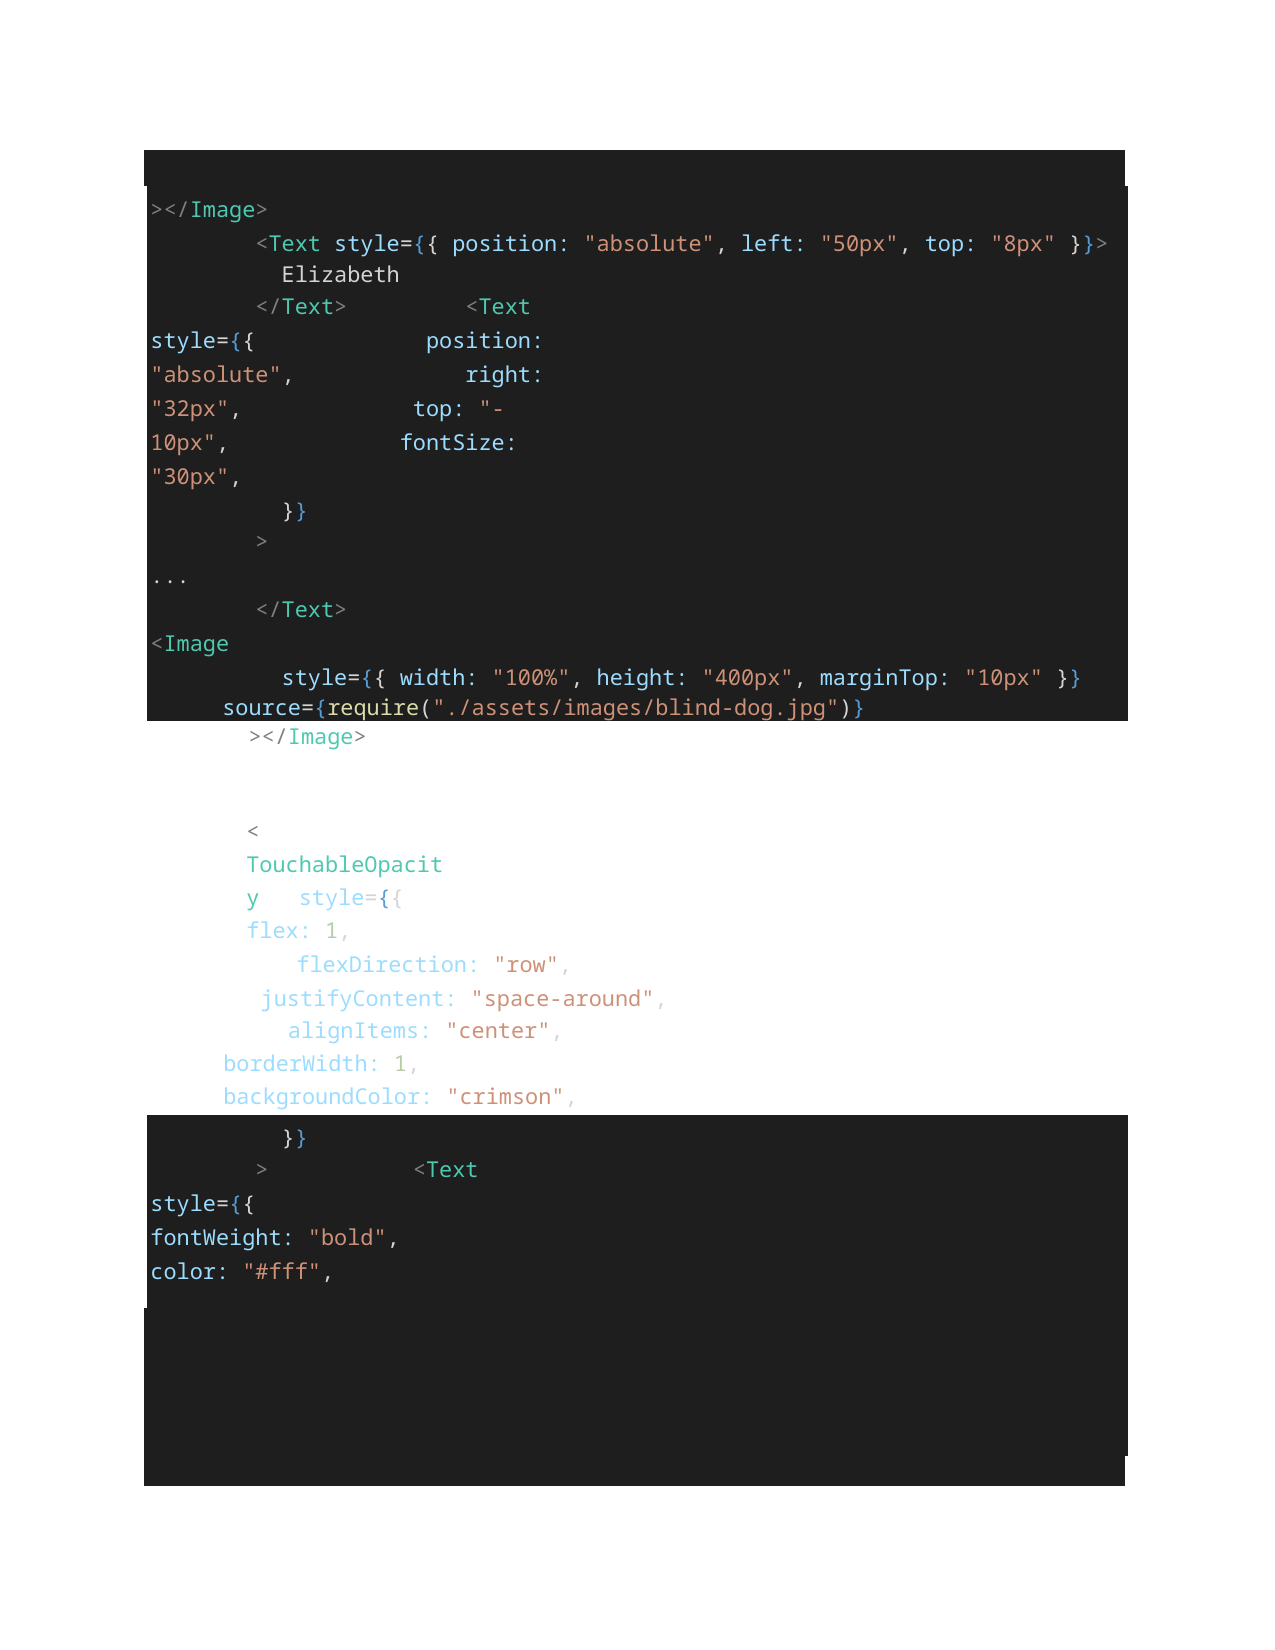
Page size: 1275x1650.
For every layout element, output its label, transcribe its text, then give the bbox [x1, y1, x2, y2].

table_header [147, 186, 1128, 721]
text <TouchableOpacity style={{ flex: 1, [222, 785, 450, 945]
text ></Image> [222, 721, 1052, 751]
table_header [147, 1115, 1128, 1456]
text justifyContent: "space-around", [246, 983, 667, 1013]
text flexDirection: "row", [270, 949, 667, 979]
text alignItems: "center", borderWidth: 1, backgroundColor: "crimson", [222, 1015, 667, 1111]
